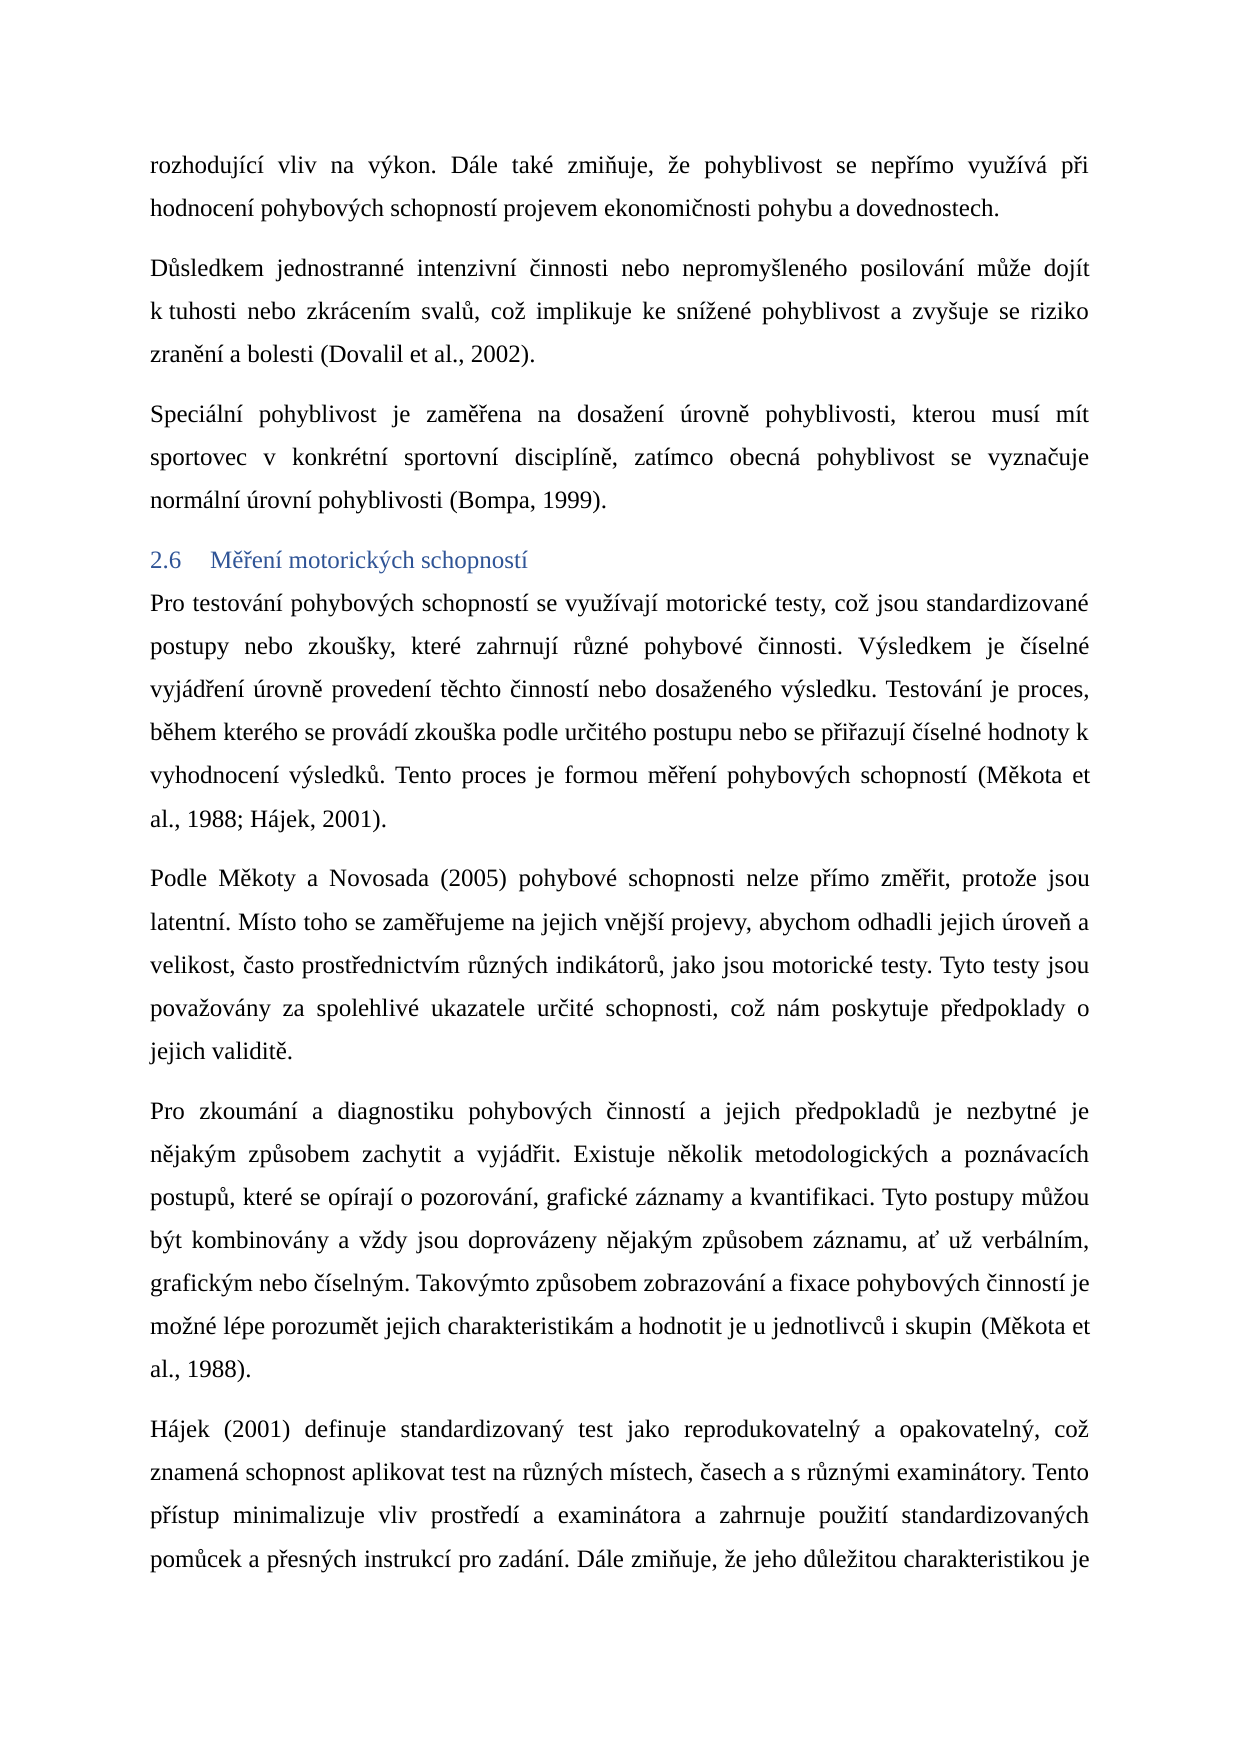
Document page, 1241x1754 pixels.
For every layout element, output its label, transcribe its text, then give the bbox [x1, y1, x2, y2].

text Důsledkem jednostranné intenzivní činnosti nebo nepromyšleného posilování může dojít k tuhosti nebo zkrácením svalů, což implikuje ke snížené pohyblivost a zvyšuje se riziko zranění a bolesti (Dovalil et al., 2002). [150, 253, 1090, 368]
text Speciální pohyblivost je zaměřena na dosažení úrovně pohyblivosti, kterou musí mít sportovec v konkrétní sportovní disciplíně, zatímco obecná pohyblivost se vyznačuje normální úrovní pohyblivosti (Bompa, 1999). [150, 399, 1090, 514]
text Pro testování pohybových schopností se využívají motorické testy, což jsou standardizované postupy nebo zkoušky, které zahrnují různé pohybové činnosti. Výsledkem je číselné vyjádření úrovně provedení těchto činností nebo dosaženého výsledku. Testování je proces, během kterého se provádí zkouška podle určitého postupu nebo se přiřazují číselné hodnoty k vyhodnocení výsledků. Tento proces je formou měření pohybových schopností (Měkota et al., 1988; Hájek, 2001). [150, 588, 1090, 832]
subtitle Měření motorických schopností [150, 545, 1090, 574]
text Podle Měkoty a Novosada (2005) pohybové schopnosti nelze přímo změřit, protože jsou latentní. Místo toho se zaměřujeme na jejich vnější projevy, abychom odhadli jejich úroveň a velikost, často prostřednictvím různých indikátorů, jako jsou motorické testy. Tyto testy jsou považovány za spolehlivé ukazatele určité schopnosti, což nám poskytuje předpoklady o jejich validitě. [150, 863, 1090, 1065]
text Pro zkoumání a diagnostiku pohybových činností a jejich předpokladů je nezbytné je nějakým způsobem zachytit a vyjádřit. Existuje několik metodologických a poznávacích postupů, které se opírají o pozorování, grafické záznamy a kvantifikaci. Tyto postupy můžou být kombinovány a vždy jsou doprovázeny nějakým způsobem záznamu, ať už verbálním, grafickým nebo číselným. Takovýmto způsobem zobrazování a fixace pohybových činností je možné lépe porozumět jejich charakteristikám a hodnotit je u jednotlivců i skupin (Měkota et al., 1988). [150, 1096, 1090, 1383]
